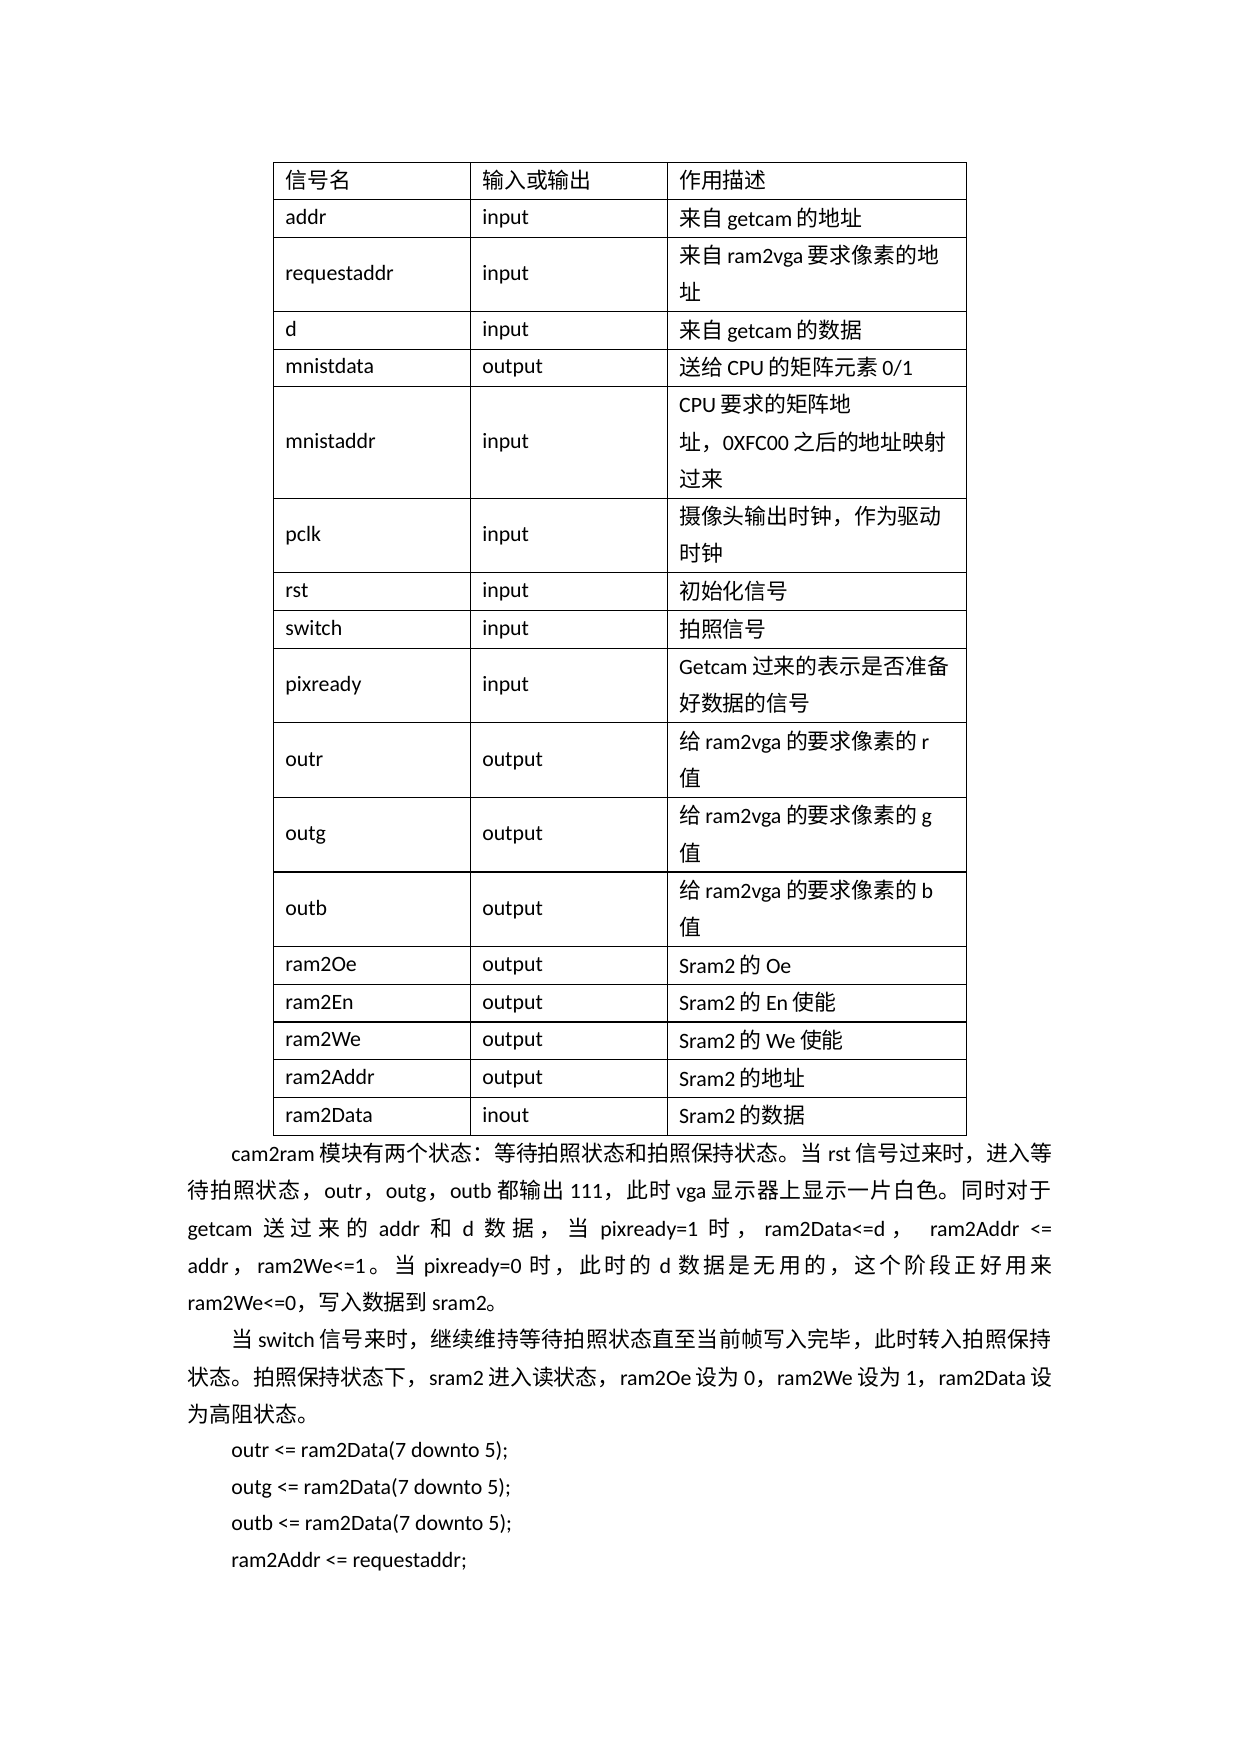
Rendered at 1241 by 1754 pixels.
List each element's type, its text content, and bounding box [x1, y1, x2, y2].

table_cell output [471, 1060, 667, 1097]
table_cell inout [471, 1098, 667, 1134]
table_cell ram2En [274, 985, 470, 1021]
table_cell pclk [274, 499, 470, 572]
table_header 作用描述 [668, 163, 966, 199]
table_cell ram2Oe [274, 947, 470, 984]
table_cell input [471, 238, 667, 311]
table_cell Sram2的数据 [668, 1098, 966, 1134]
table_cell Sram2的We使能 [668, 1023, 966, 1059]
table_cell output [471, 947, 667, 984]
text outb <= ram2Data(7 downto 5); [187, 1507, 1053, 1539]
text cam2ram模块有两个状态：等待拍照状态和拍照保持状态。当rst信号过来时，进入等待拍照状态，outr，outg，outb都输出111，此时vga显示器上显示一片白色。同时对于getcam送过来的addr和d数据，当pixready=1时，ram2Data<=d， ram2Addr <= addr，ram2We<=1。当pixready=0时，此时的d数据是无用的，这个阶段正好用来ram2We<=0，写入数据到sram2。 [187, 1136, 1053, 1317]
table_cell output [471, 350, 667, 386]
table_cell Sram2的地址 [668, 1060, 966, 1097]
table_cell 给ram2vga的要求像素的g值 [668, 798, 966, 871]
table_header 信号名 [274, 163, 470, 199]
table_cell input [471, 200, 667, 237]
table_cell pixready [274, 649, 470, 722]
table_cell 来自getcam的数据 [668, 312, 966, 348]
table_cell Sram2的Oe [668, 947, 966, 984]
table_cell ram2Data [274, 1098, 470, 1134]
table_cell outg [274, 798, 470, 871]
table_cell input [471, 387, 667, 498]
table_cell Getcam过来的表示是否准备好数据的信号 [668, 649, 966, 722]
table_cell 拍照信号 [668, 611, 966, 648]
table_cell outb [274, 873, 470, 946]
table_cell requestaddr [274, 238, 470, 311]
table_cell CPU要求的矩阵地址，0XFC00之后的地址映射过来 [668, 387, 966, 498]
table_cell input [471, 499, 667, 572]
table_cell output [471, 798, 667, 871]
text outr <= ram2Data(7 downto 5); [187, 1434, 1053, 1466]
table_cell switch [274, 611, 470, 648]
table_cell 来自getcam的地址 [668, 200, 966, 237]
table_cell rst [274, 573, 470, 610]
table_cell 给ram2vga的要求像素的b值 [668, 873, 966, 946]
table_cell output [471, 723, 667, 797]
table_cell 摄像头输出时钟，作为驱动时钟 [668, 499, 966, 572]
table_cell ram2We [274, 1023, 470, 1059]
table_cell 送给CPU的矩阵元素0/1 [668, 350, 966, 386]
table_cell 来自ram2vga要求像素的地址 [668, 238, 966, 311]
table_cell ram2Addr [274, 1060, 470, 1097]
text 当switch信号来时，继续维持等待拍照状态直至当前帧写入完毕，此时转入拍照保持状态。拍照保持状态下，sram2进入读状态，ram2Oe设为0，ram2We设为1，ram2Data设为高阻状态。 [187, 1322, 1053, 1429]
text outg <= ram2Data(7 downto 5); [187, 1470, 1053, 1503]
table_cell output [471, 873, 667, 946]
table_cell d [274, 312, 470, 348]
text ram2Addr <= requestaddr; [187, 1543, 1053, 1576]
table_cell input [471, 649, 667, 722]
table_cell outr [274, 723, 470, 797]
table_cell mnistdata [274, 350, 470, 386]
table_cell mnistaddr [274, 387, 470, 498]
table_cell Sram2的En使能 [668, 985, 966, 1021]
table_cell input [471, 611, 667, 648]
table_cell addr [274, 200, 470, 237]
table_cell 给ram2vga的要求像素的r值 [668, 723, 966, 797]
table_header 输入或输出 [471, 163, 667, 199]
table_cell output [471, 1023, 667, 1059]
table_cell input [471, 573, 667, 610]
table_cell input [471, 312, 667, 348]
table_cell output [471, 985, 667, 1021]
table_cell 初始化信号 [668, 573, 966, 610]
